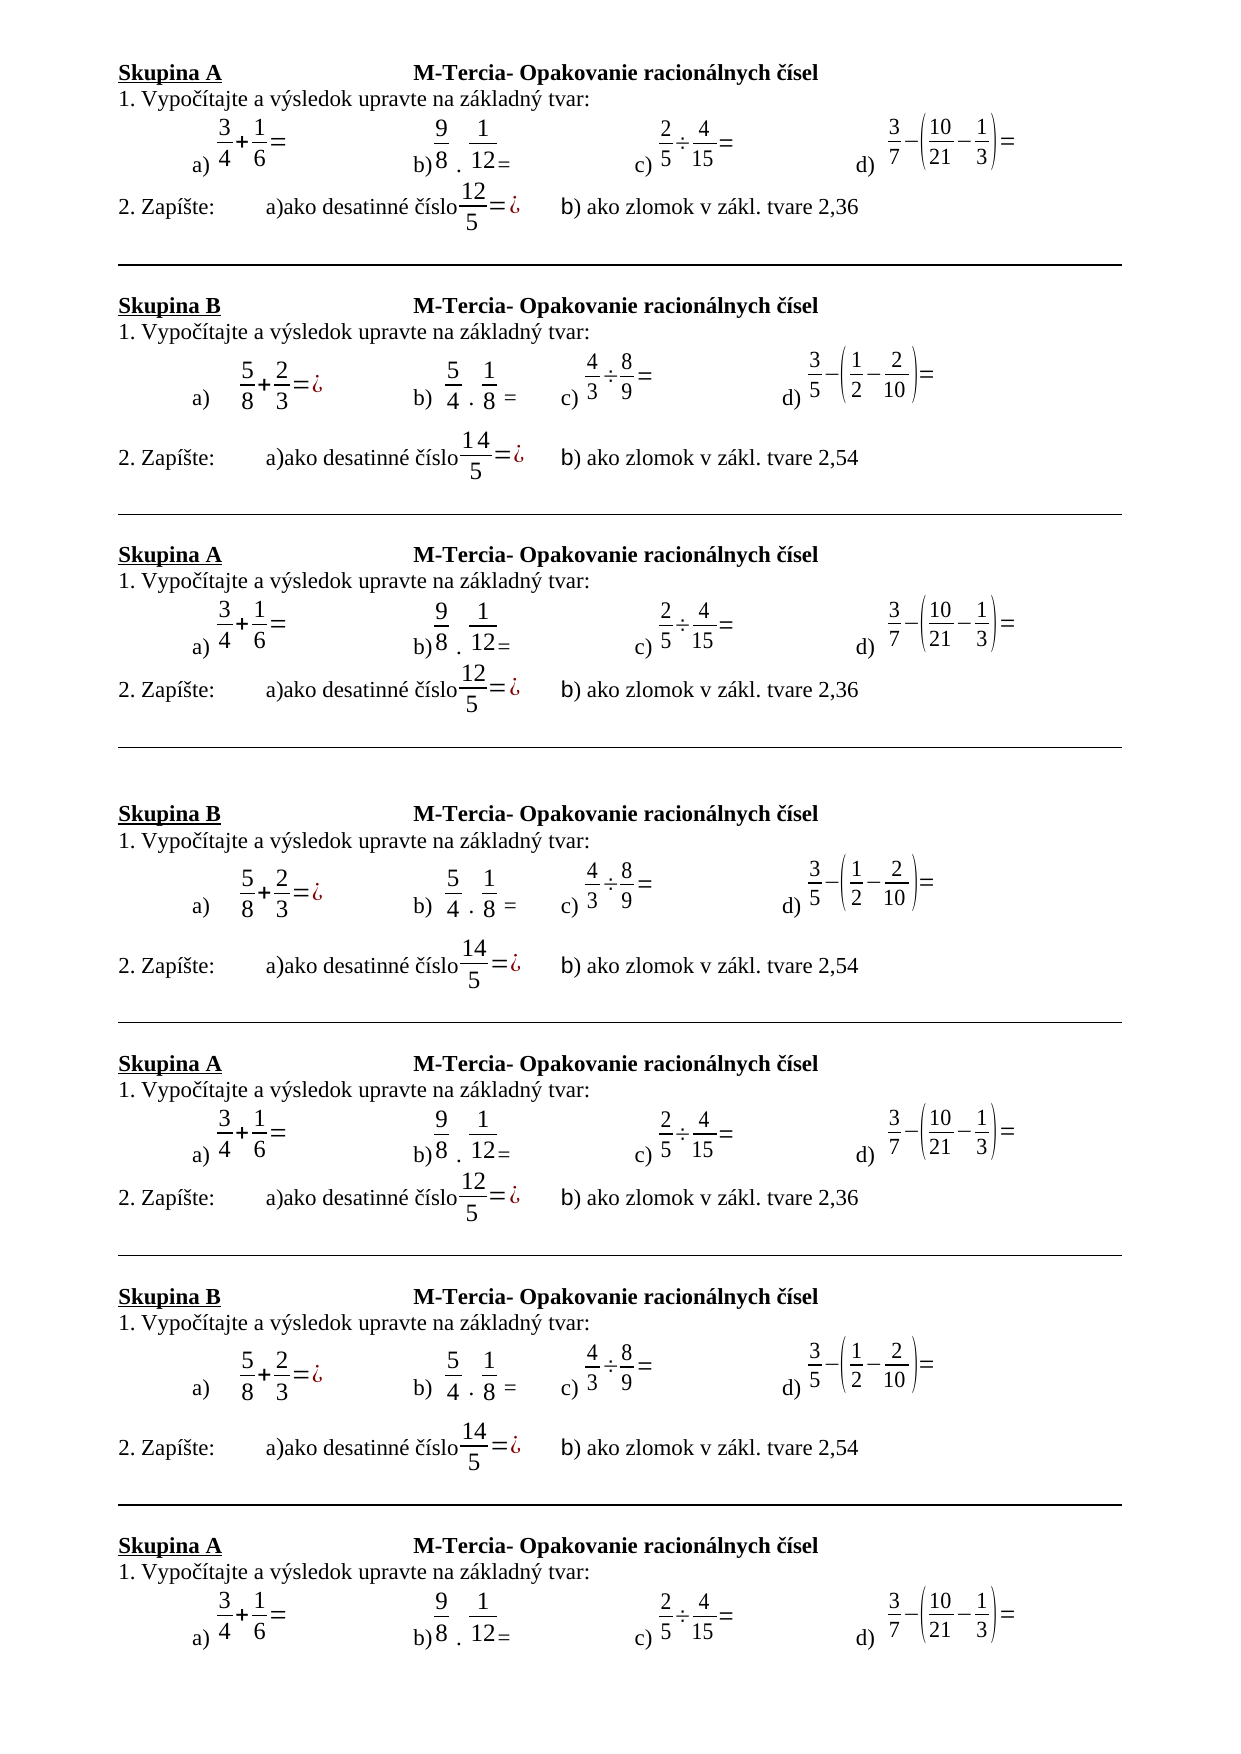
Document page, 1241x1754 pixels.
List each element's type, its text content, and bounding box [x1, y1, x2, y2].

text Skupina A M-Tercia- Opakovanie racionálnych čísel [118, 541, 1122, 568]
text a) b) . = c) d) [118, 1335, 1122, 1417]
text a) b) . = c) d) [118, 345, 1122, 426]
text 1. Vypočítajte a výsledok upravte na základný tvar: [118, 85, 1122, 112]
text 1. Vypočítajte a výsledok upravte na základný tvar: [118, 568, 1122, 594]
text a) b) . = c) d) [192, 1102, 1122, 1168]
text Skupina A M-Tercia- Opakovanie racionálnych čísel [118, 1050, 1122, 1076]
text 1. Vypočítajte a výsledok upravte na základný tvar: [118, 1076, 1122, 1102]
text 2. Zapíšte: a)ako desatinné číslo b) ako zlomok v zákl. tvare 2,36 [118, 1168, 1122, 1227]
text 2. Zapíšte: a)ako desatinné číslo b) ako zlomok v zákl. tvare 2,54 [118, 935, 1122, 994]
text 1. Vypočítajte a výsledok upravte na základný tvar: [118, 827, 1122, 853]
text 2. Zapíšte: a)ako desatinné číslo b) ako zlomok v zákl. tvare 2,36 [118, 659, 1122, 718]
text 2. Zapíšte: a)ako desatinné číslo b) ako zlomok v zákl. tvare 2,54 [118, 1417, 1122, 1476]
text Skupina B M-Tercia- Opakovanie racionálnych čísel [118, 801, 1122, 827]
text 2. Zapíšte: a)ako desatinné číslo b) ako zlomok v zákl. tvare 2,54 [118, 426, 1122, 485]
text a) b) . = c) d) [192, 112, 1122, 177]
text 1. Vypočítajte a výsledok upravte na základný tvar: [118, 1309, 1122, 1335]
text a) b) . = c) d) [118, 853, 1122, 935]
text 1. Vypočítajte a výsledok upravte na základný tvar: [118, 1558, 1122, 1585]
text 1. Vypočítajte a výsledok upravte na základný tvar: [118, 318, 1122, 345]
text Skupina A M-Tercia- Opakovanie racionálnych čísel [118, 59, 1122, 85]
text Skupina B M-Tercia- Opakovanie racionálnych čísel [118, 1283, 1122, 1309]
text a) b) . = c) d) [192, 1585, 1122, 1650]
text Skupina B M-Tercia- Opakovanie racionálnych čísel [118, 292, 1122, 318]
text 2. Zapíšte: a)ako desatinné číslo b) ako zlomok v zákl. tvare 2,36 [118, 177, 1122, 236]
text Skupina A M-Tercia- Opakovanie racionálnych čísel [118, 1532, 1122, 1558]
text a) b) . = c) d) [192, 594, 1122, 659]
